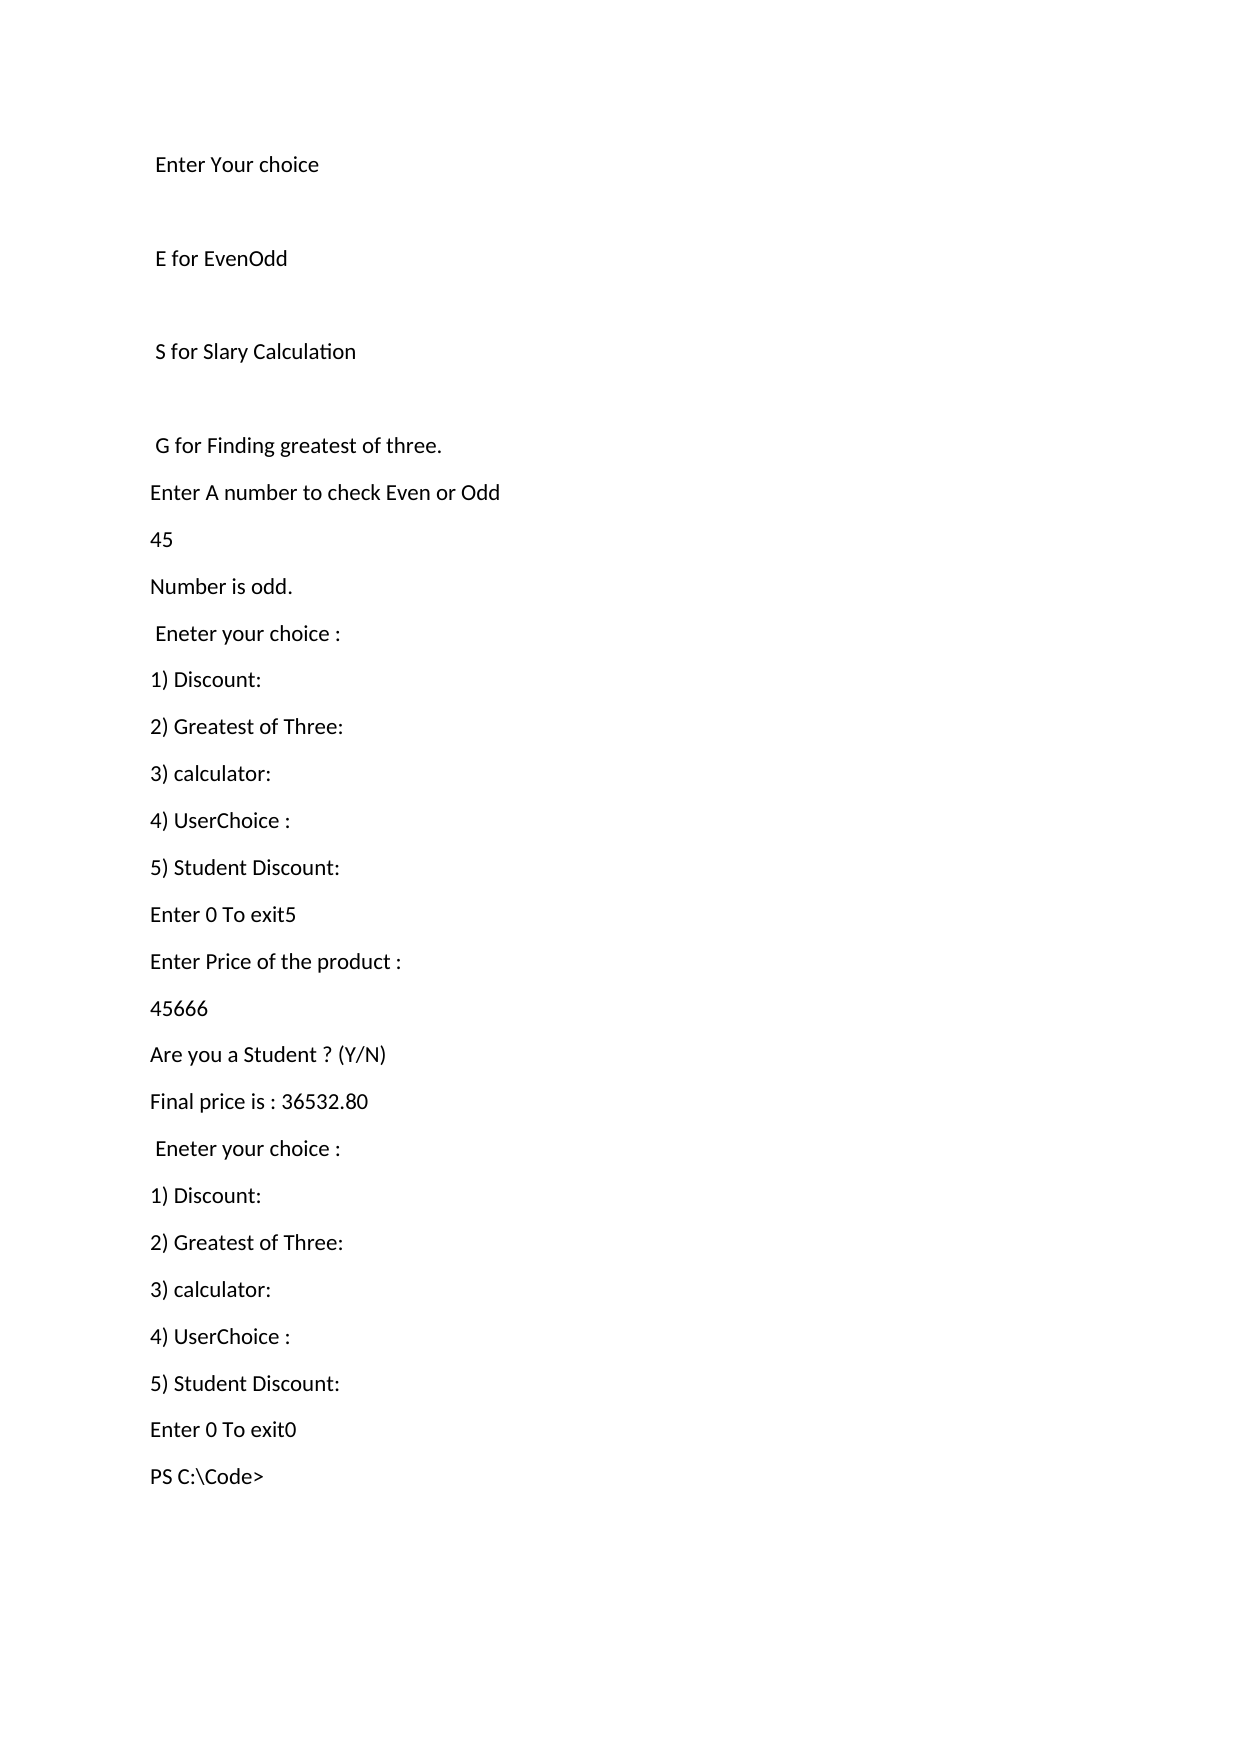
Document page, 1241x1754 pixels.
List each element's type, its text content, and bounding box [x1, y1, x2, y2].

text 1) Discount: [150, 1181, 1090, 1209]
text 3) calculator: [150, 1275, 1090, 1303]
text Number is odd. [150, 572, 1090, 600]
text Enter Your choice [150, 150, 1090, 178]
text 4) UserChoice : [150, 1322, 1090, 1350]
text 5) Student Discount: [150, 1369, 1090, 1397]
text 45666 [150, 994, 1090, 1022]
text 45 [150, 525, 1090, 553]
text 1) Discount: [150, 666, 1090, 694]
text 2) Greatest of Three: [150, 712, 1090, 741]
text G for Finding greatest of three. [150, 431, 1090, 459]
text Are you a Student ? (Y/N) [150, 1041, 1090, 1069]
text Eneter your choice : [150, 1134, 1090, 1162]
text 4) UserChoice : [150, 806, 1090, 834]
text Enter A number to check Even or Odd [150, 478, 1090, 506]
text Enter 0 To exit5 [150, 900, 1090, 928]
text 2) Greatest of Three: [150, 1228, 1090, 1256]
text 3) calculator: [150, 759, 1090, 787]
text E for EvenOdd [150, 244, 1090, 272]
text Enter Price of the product : [150, 947, 1090, 975]
text 5) Student Discount: [150, 853, 1090, 881]
text S for Slary Calculation [150, 337, 1090, 366]
text Eneter your choice : [150, 619, 1090, 647]
text PS C:\Code> [150, 1462, 1090, 1491]
text Enter 0 To exit0 [150, 1416, 1090, 1444]
text Final price is : 36532.80 [150, 1087, 1090, 1116]
